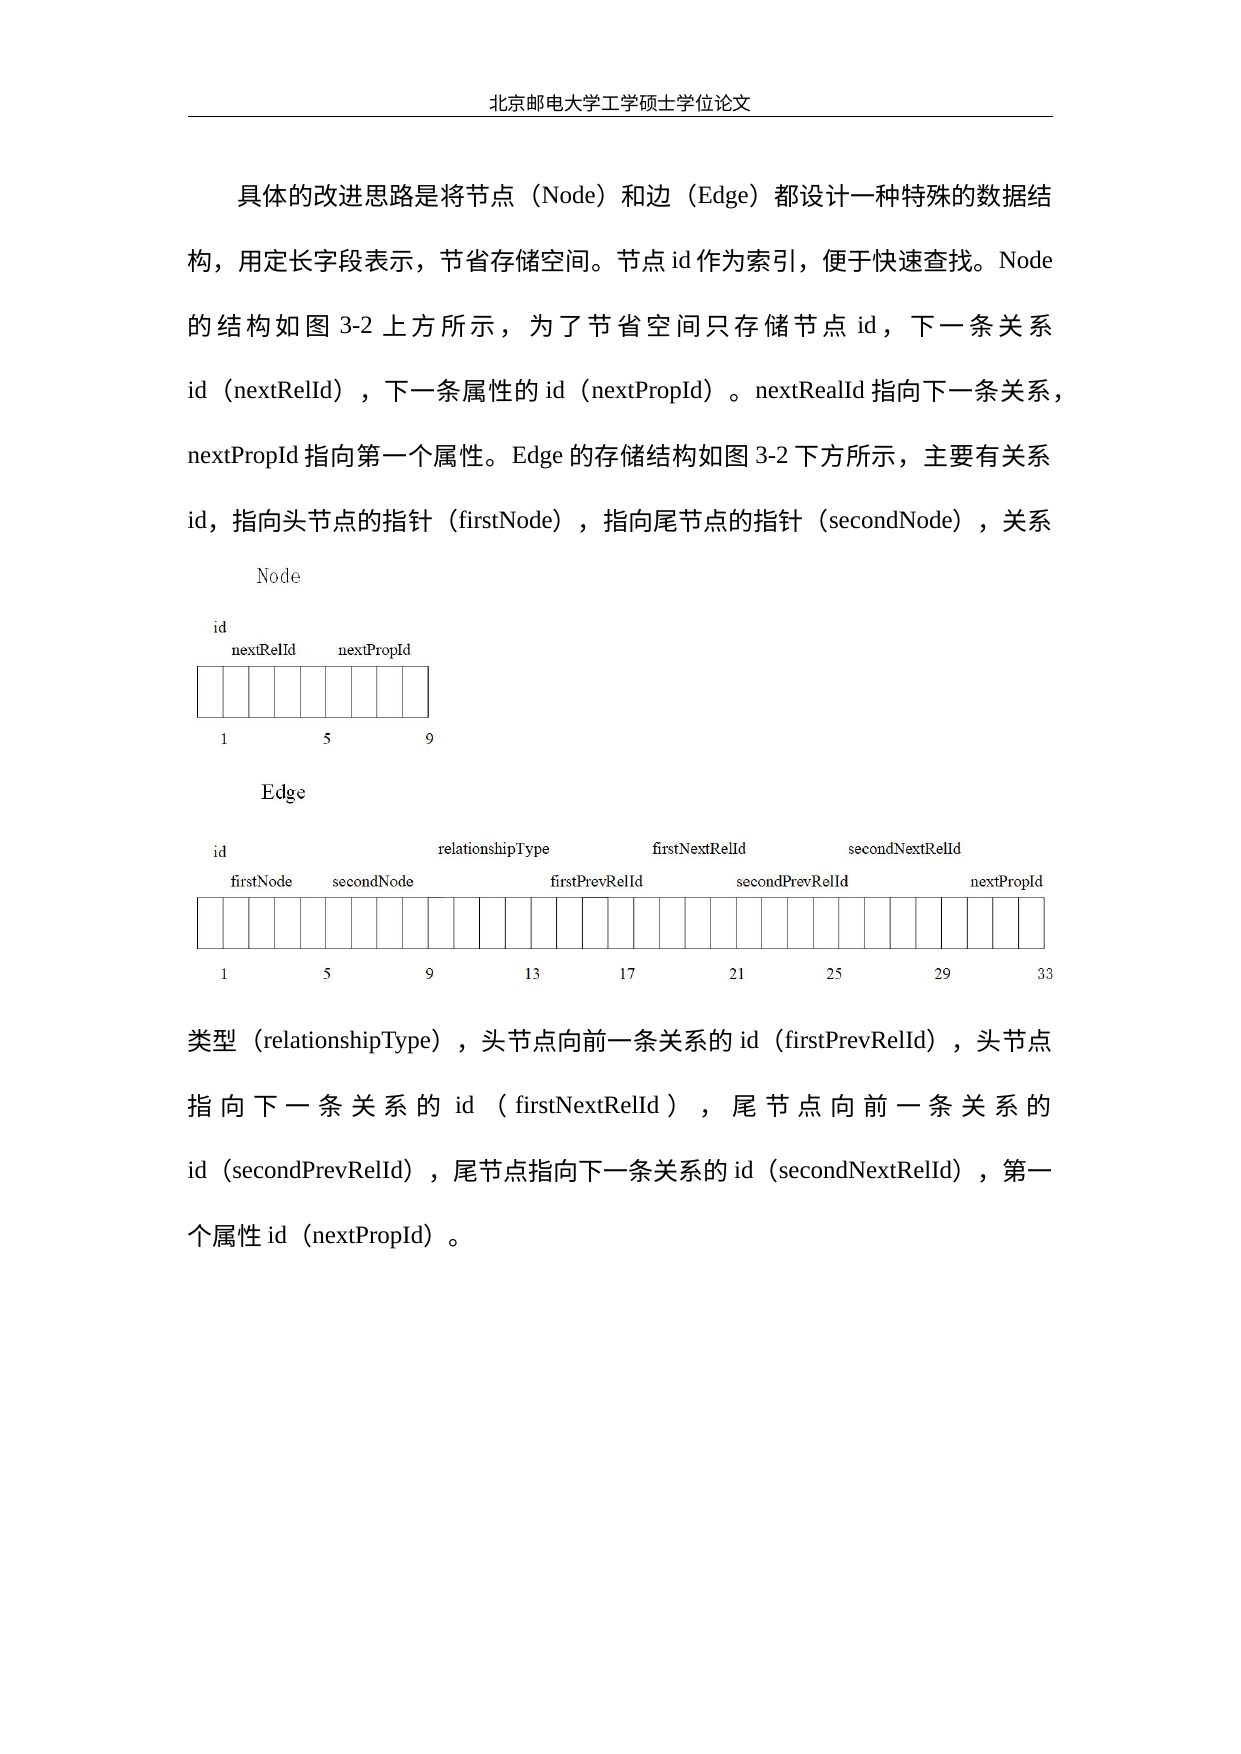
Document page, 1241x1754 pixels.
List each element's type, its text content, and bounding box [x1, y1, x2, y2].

picture [196, 558, 1062, 991]
